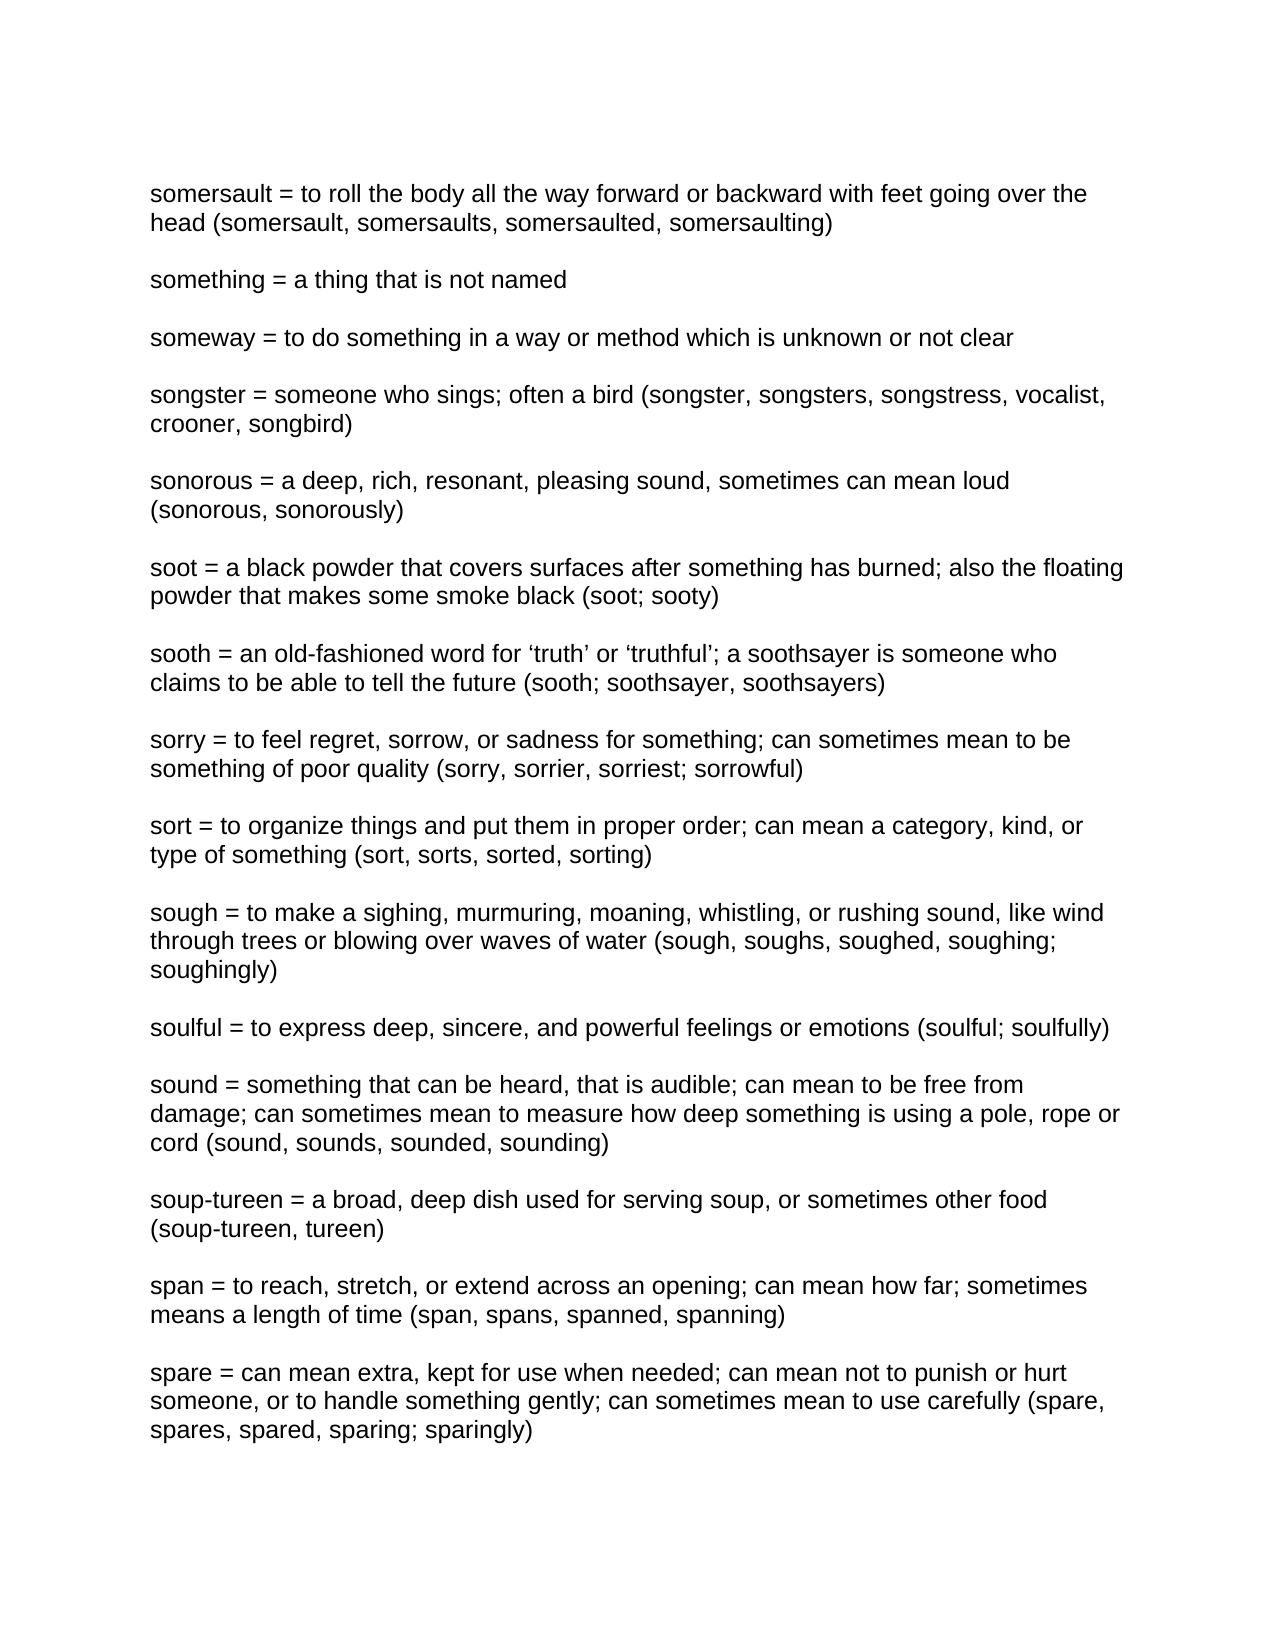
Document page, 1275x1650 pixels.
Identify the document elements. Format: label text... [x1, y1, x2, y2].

text sorry = to feel regret, sorrow, or sadness for something; can sometimes mean to be something of poor quality (sorry, sorrier, sorriest; sorrowful) [150, 725, 1125, 782]
text sonorous = a deep, rich, resonant, pleasing sound, sometimes can mean loud (sonorous, sonorously) [150, 466, 1125, 524]
text someway = to do something in a way or method which is unknown or not clear [150, 322, 1125, 351]
text sort = to organize things and put them in proper order; can mean a category, kind, or type of something (sort, sorts, sorted, sorting) [150, 811, 1125, 869]
text somersault = to roll the body all the way forward or backward with feet going over the head (somersault, somersaults, somersaulted, somersaulting) [150, 179, 1125, 236]
text soot = a black powder that covers surfaces after something has burned; also the floating powder that makes some smoke black (soot; sooty) [150, 552, 1125, 610]
text soulful = to express deep, sincere, and powerful feelings or emotions (soulful; soulfully) [150, 1012, 1125, 1041]
text something = a thing that is not named [150, 265, 1125, 294]
text songster = someone who sings; often a bird (songster, songsters, songstress, vocalist, crooner, songbird) [150, 380, 1125, 437]
text sooth = an old-fashioned word for ‘truth’ or ‘truthful’; a soothsayer is someone who claims to be able to tell the future (sooth; soothsayer, soothsayers) [150, 639, 1125, 696]
text span = to reach, stretch, or extend across an opening; can mean how far; sometimes means a length of time (span, spans, spanned, spanning) [150, 1271, 1125, 1329]
text sound = something that can be heard, that is audible; can mean to be free from damage; can sometimes mean to measure how deep something is using a pole, rope or cord (sound, sounds, sounded, sounding) [150, 1070, 1125, 1156]
text soup-tureen = a broad, deep dish used for serving soup, or sometimes other food (soup-tureen, tureen) [150, 1185, 1125, 1242]
text sough = to make a sighing, murmuring, moaning, whistling, or rushing sound, like wind through trees or blowing over waves of water (sough, soughs, soughed, soughing; soughingly) [150, 897, 1125, 984]
text spare = can mean extra, kept for use when needed; can mean not to punish or hurt someone, or to handle something gently; can sometimes mean to use carefully (spare, spares, spared, sparing; sparingly) [150, 1357, 1125, 1444]
